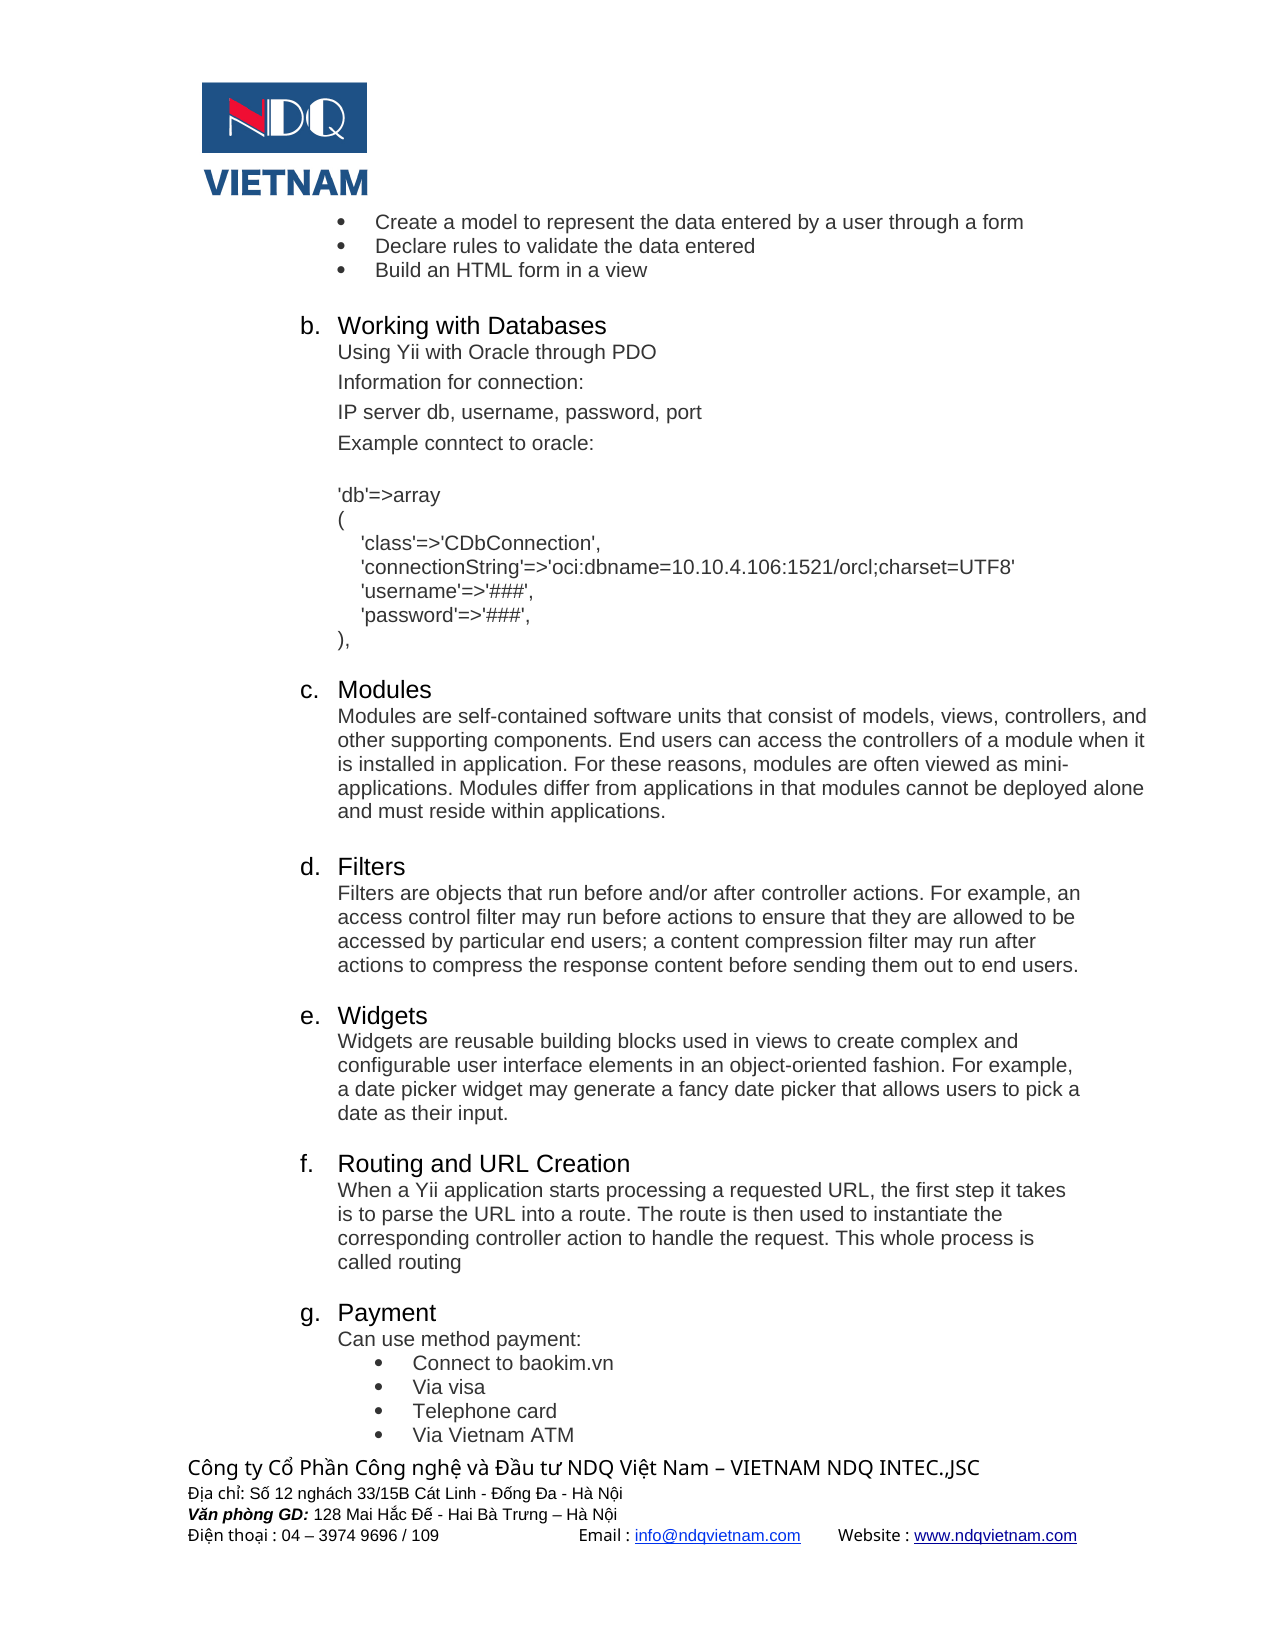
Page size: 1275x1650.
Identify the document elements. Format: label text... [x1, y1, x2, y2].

text Can use method payment: [337, 1326, 1087, 1350]
list Payment [300, 1298, 1087, 1326]
list Widgets [300, 1001, 1087, 1029]
text 'connectionString'=>'oci:dbname=10.10.4.106:1521/orcl;charset=UTF8' [337, 555, 1162, 579]
text ( [337, 507, 1162, 531]
picture [187, 75, 380, 210]
subtitle Information for connection: [262, 370, 1087, 394]
text 'class'=>'CDbConnection', [337, 531, 1162, 555]
list Modules [300, 675, 1087, 703]
list Build an HTML form in a view [337, 258, 1087, 282]
list Declare rules to validate the data entered [337, 234, 1087, 258]
text Modules are self-contained software units that consist of models, views, controllers, and other supporting components. End users can access the controllers of a module when it is installed in application. For these reasons, modules are often viewed as mini-applications. Modules differ from applications in that modules cannot be deployed alone and must reside within applications. [337, 703, 1162, 823]
list Via visa [375, 1374, 1087, 1398]
text 'username'=>'###', [337, 579, 1162, 603]
text When a Yii application starts processing a requested URL, the first step it takes is to parse the URL into a route. The route is then used to instantiate the corresponding controller action to handle the request. This whole process is called routing [337, 1178, 1087, 1274]
list Create a model to represent the data entered by a user through a form [337, 210, 1087, 234]
list Working with Databases [300, 311, 1087, 340]
list Filters [300, 852, 1087, 881]
text 'db'=>array [337, 483, 1162, 507]
list Telephone card [375, 1398, 1087, 1423]
text Widgets are reusable building blocks used in views to create complex and configurable user interface elements in an object-oriented fashion. For example, a date picker widget may generate a fancy date picker that allows users to pick a date as their input. [337, 1029, 1087, 1125]
list Via Vietnam ATM [375, 1423, 1087, 1447]
list Routing and URL Creation [300, 1149, 1087, 1178]
subtitle Using Yii with Oracle through PDO [262, 340, 1087, 364]
subtitle IP server db, username, password, port [262, 400, 1087, 424]
text 'password'=>'###', [337, 603, 1162, 627]
list Connect to baokim.vn [375, 1350, 1087, 1374]
text ), [337, 627, 1162, 651]
text Example conntect to oracle: [262, 430, 1087, 454]
text Filters are objects that run before and/or after controller actions. For example, an access control filter may run before actions to ensure that they are allowed to be accessed by particular end users; a content compression filter may run after actions to compress the response content before sending them out to end users. [337, 881, 1087, 977]
